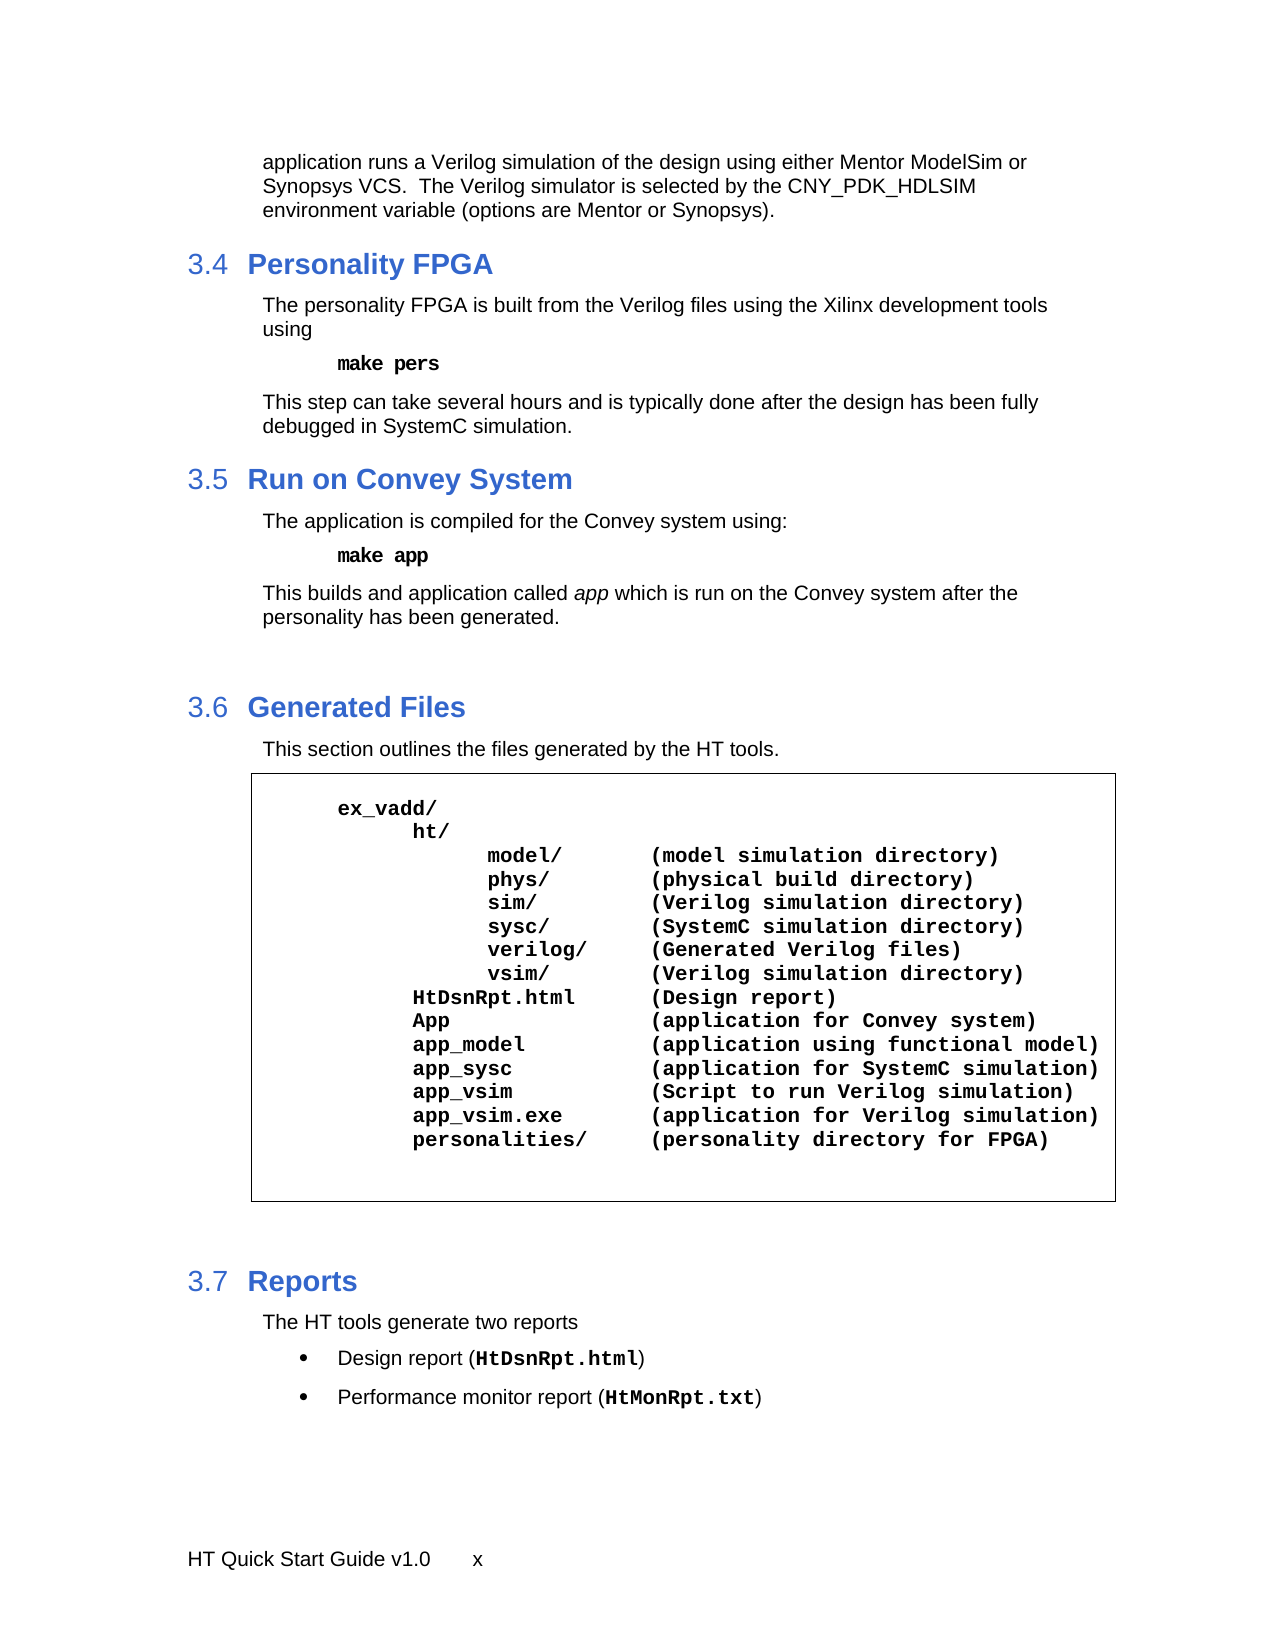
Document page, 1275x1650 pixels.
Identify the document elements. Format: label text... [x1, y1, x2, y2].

table_header ex_vadd/ ht/ model/ (model simulation directory) phys/ (physical build directory) sim/ (Verilog simulation directory) sysc/ (SystemC simulation directory) verilog/ (Generated Verilog files) vsim/ (Verilog simulation directory) HtDsnRpt.html (Design report) App (application for Convey system) app_model (application using functional model) app_sysc (application for SystemC simulation) app_vsim (Script to run Verilog simulation) app_vsim.exe (application for Verilog simulation) personalities/ (personality directory for FPGA) [252, 774, 1115, 1201]
subtitle Personality FPGA [187, 247, 1087, 280]
list Design report (HtDsnRpt.html) [300, 1346, 1087, 1372]
list Performance monitor report (HtMonRpt.txt) [300, 1384, 1087, 1410]
text make app [337, 545, 1087, 568]
text The personality FPGA is built from the Verilog files using the Xilinx development tools using [262, 293, 1087, 341]
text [262, 150, 1087, 222]
subtitle Run on Convey System [187, 462, 1087, 496]
text This section outlines the files generated by the HT tools. [262, 736, 1087, 760]
text This step can take several hours and is typically done after the design has been fully debugged in SystemC simulation. [262, 389, 1087, 437]
subtitle Reports [187, 1264, 1087, 1297]
subtitle Generated Files [187, 690, 1087, 724]
text make pers [337, 353, 1087, 377]
text This builds and application called app which is run on the Convey system after the personality has been generated. [262, 581, 1087, 629]
text The application is compiled for the Convey system using: [262, 508, 1087, 532]
text The HT tools generate two reports [262, 1310, 1087, 1334]
